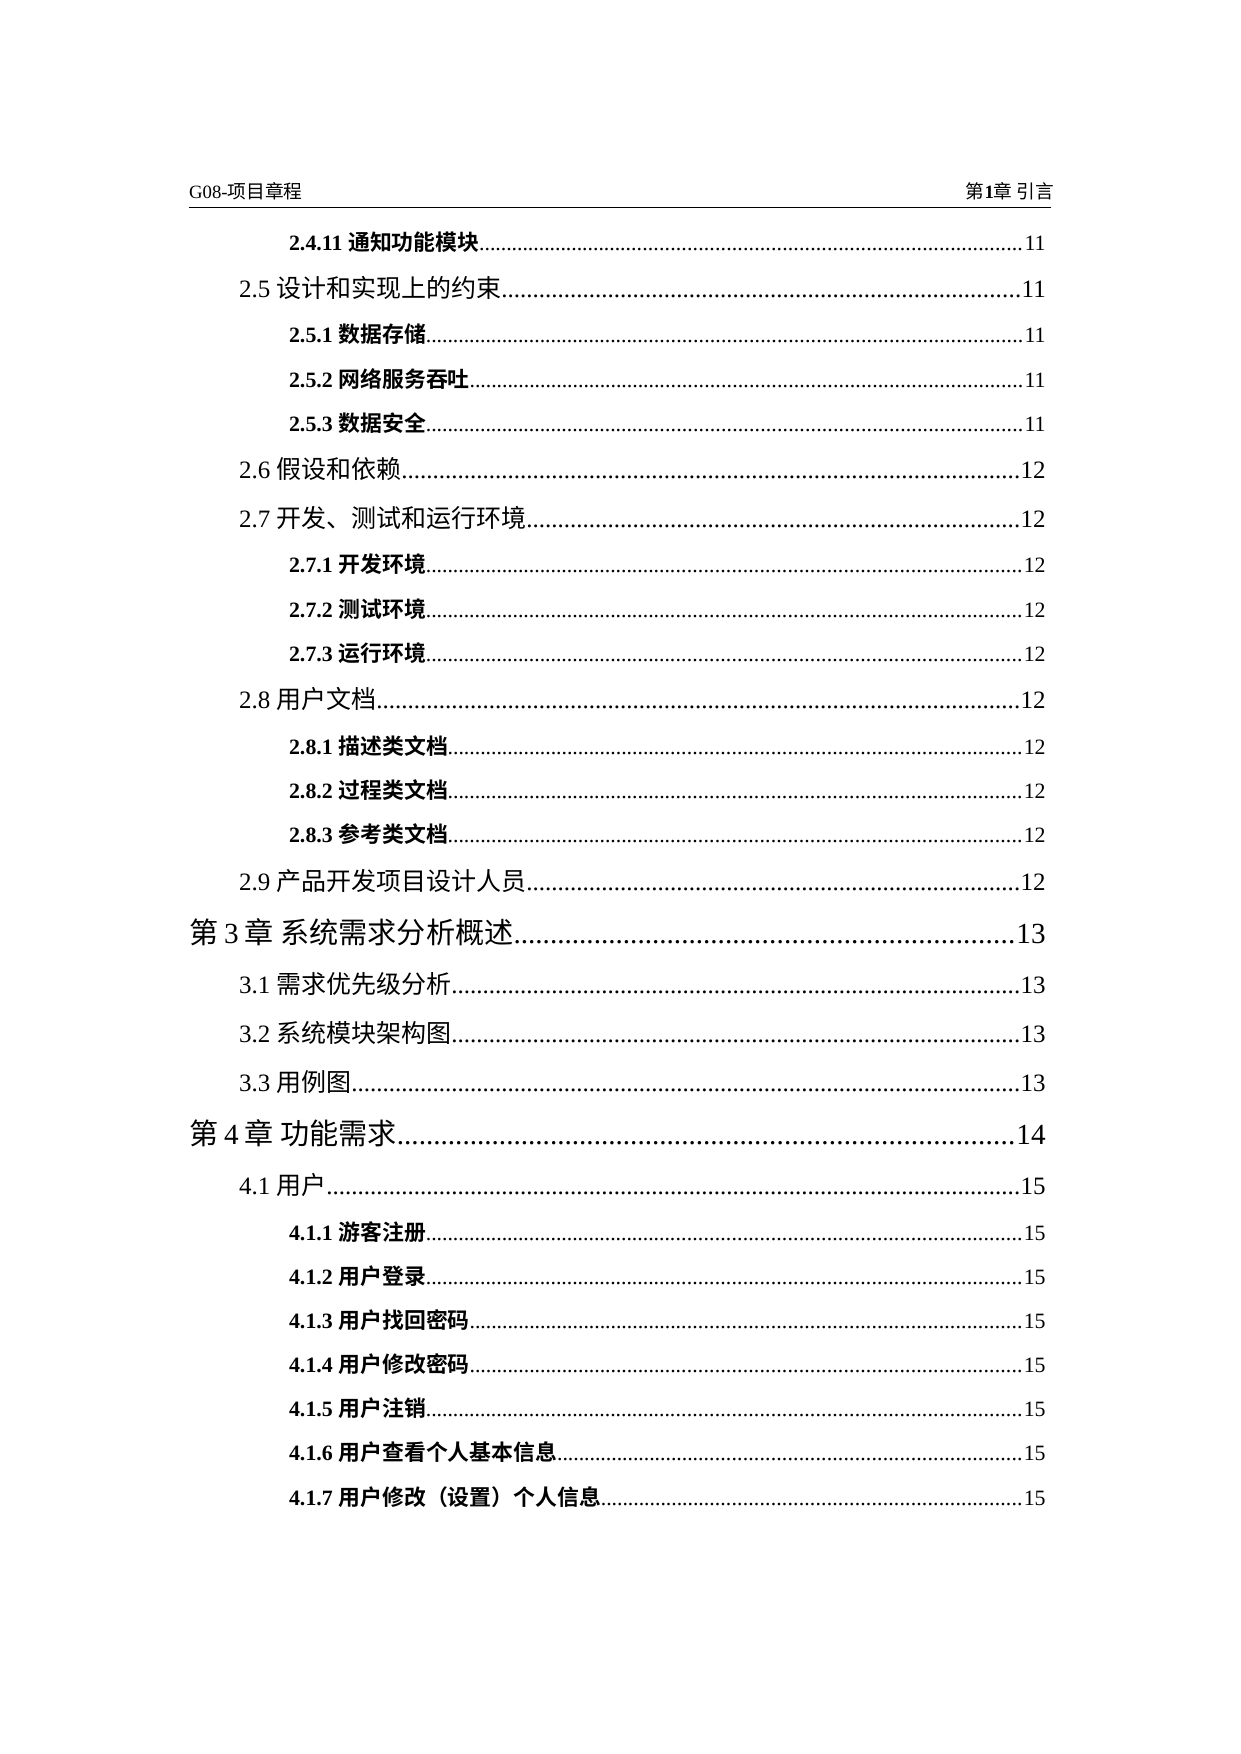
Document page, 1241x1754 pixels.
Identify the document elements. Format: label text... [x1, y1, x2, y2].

text 3.2 系统模块架构图 13 [239, 1013, 1051, 1050]
text 4.1.4 用户修改密码 15 [289, 1347, 1051, 1379]
text 2.9 产品开发项目设计人员 12 [239, 861, 1051, 897]
text 3.3 用例图 13 [239, 1062, 1051, 1098]
text 2.6 假设和依赖 12 [239, 450, 1051, 486]
text 2.7.3 运行环境 12 [289, 636, 1051, 667]
text 2.7.2 测试环境 12 [289, 592, 1051, 623]
text 2.8.1 描述类文档 12 [289, 729, 1051, 760]
text 2.5.2 网络服务吞吐 11 [289, 362, 1051, 393]
text 2.5.3 数据安全 11 [289, 406, 1051, 437]
text 4.1.7 用户修改（设置）个人信息 15 [289, 1479, 1051, 1511]
text 4.1.3 用户找回密码 15 [289, 1303, 1051, 1334]
text 4.1.6 用户查看个人基本信息 15 [289, 1435, 1051, 1467]
text 2.8 用户文档 12 [239, 680, 1051, 716]
text 2.8.2 过程类文档 12 [289, 773, 1051, 804]
text 第3章 系统需求分析概述 13 [189, 910, 1051, 952]
text 2.4.11 通知功能模块 11 [289, 224, 1051, 256]
text 第4章 功能需求 14 [189, 1111, 1051, 1153]
text 2.7 开发、测试和运行环境 12 [239, 499, 1051, 535]
text 2.5 设计和实现上的约束 11 [239, 269, 1051, 305]
text 4.1 用户 15 [239, 1166, 1051, 1202]
text 4.1.2 用户登录 15 [289, 1259, 1051, 1290]
text 4.1.1 游客注册 15 [289, 1214, 1051, 1246]
text 3.1 需求优先级分析 13 [239, 965, 1051, 1001]
text 4.1.5 用户注销 15 [289, 1391, 1051, 1423]
text 2.7.1 开发环境 12 [289, 547, 1051, 579]
text 2.8.3 参考类文档 12 [289, 817, 1051, 849]
text 2.5.1 数据存储 11 [289, 317, 1051, 349]
